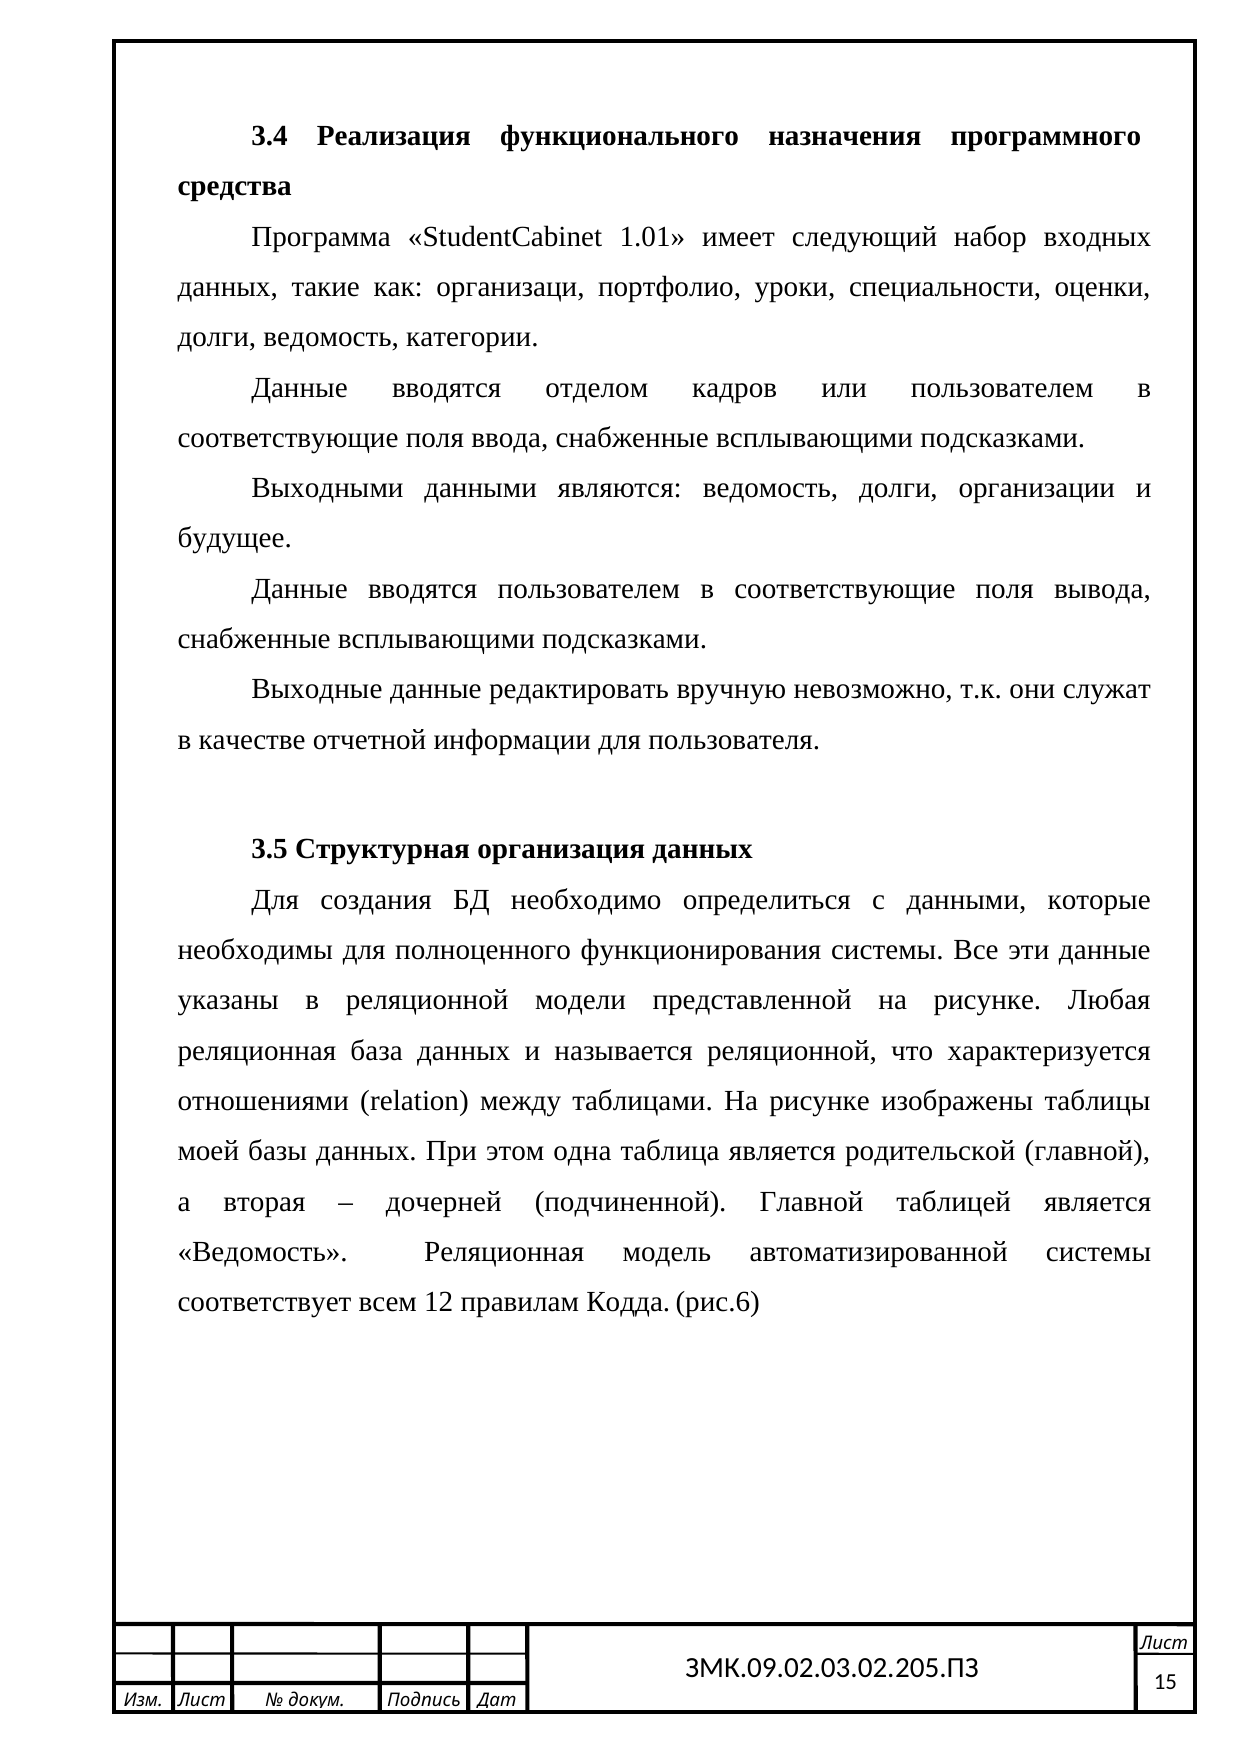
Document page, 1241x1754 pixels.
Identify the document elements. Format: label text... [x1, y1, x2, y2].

text 3.4 Реализация функционального назначения программного средства [177, 118, 1142, 202]
text Выходные данные редактировать вручную невозможно, т.к. они служат в качестве отчетной информации для пользователя. [177, 672, 1152, 755]
text Данные вводятся отделом кадров или пользователем в соответствующие поля ввода, снабженные всплывающими подсказками. [177, 370, 1152, 453]
text Выходными данными являются: ведомость, долги, организации и будущее. [177, 470, 1152, 554]
text Данные вводятся пользователем в соответствующие поля вывода, снабженные всплывающими подсказками. [177, 571, 1152, 655]
text 3.5 Структурная организация данных [177, 832, 1152, 865]
text Для создания БД необходимо определиться с данными, которые необходимы для полноценного функционирования системы. Все эти данные указаны в реляционной модели представленной на рисунке. Любая реляционная база данных и называется реляционной, что характеризуется отношениями (relation) между таблицами. На рисунке изображены таблицы моей базы данных. При этом одна таблица является родительской (главной), а вторая – дочерней (подчиненной). Главной таблицей является «Ведомость». Реляционная модель автоматизированной системы соответствует всем 12 правилам Кодда. (рис.6) [177, 882, 1152, 1318]
text Программа «StudentCabinet 1.01» имеет следующий набор входных данных, такие как: организаци, портфолио, уроки, специальности, оценки, долги, ведомость, категории. [177, 219, 1152, 353]
